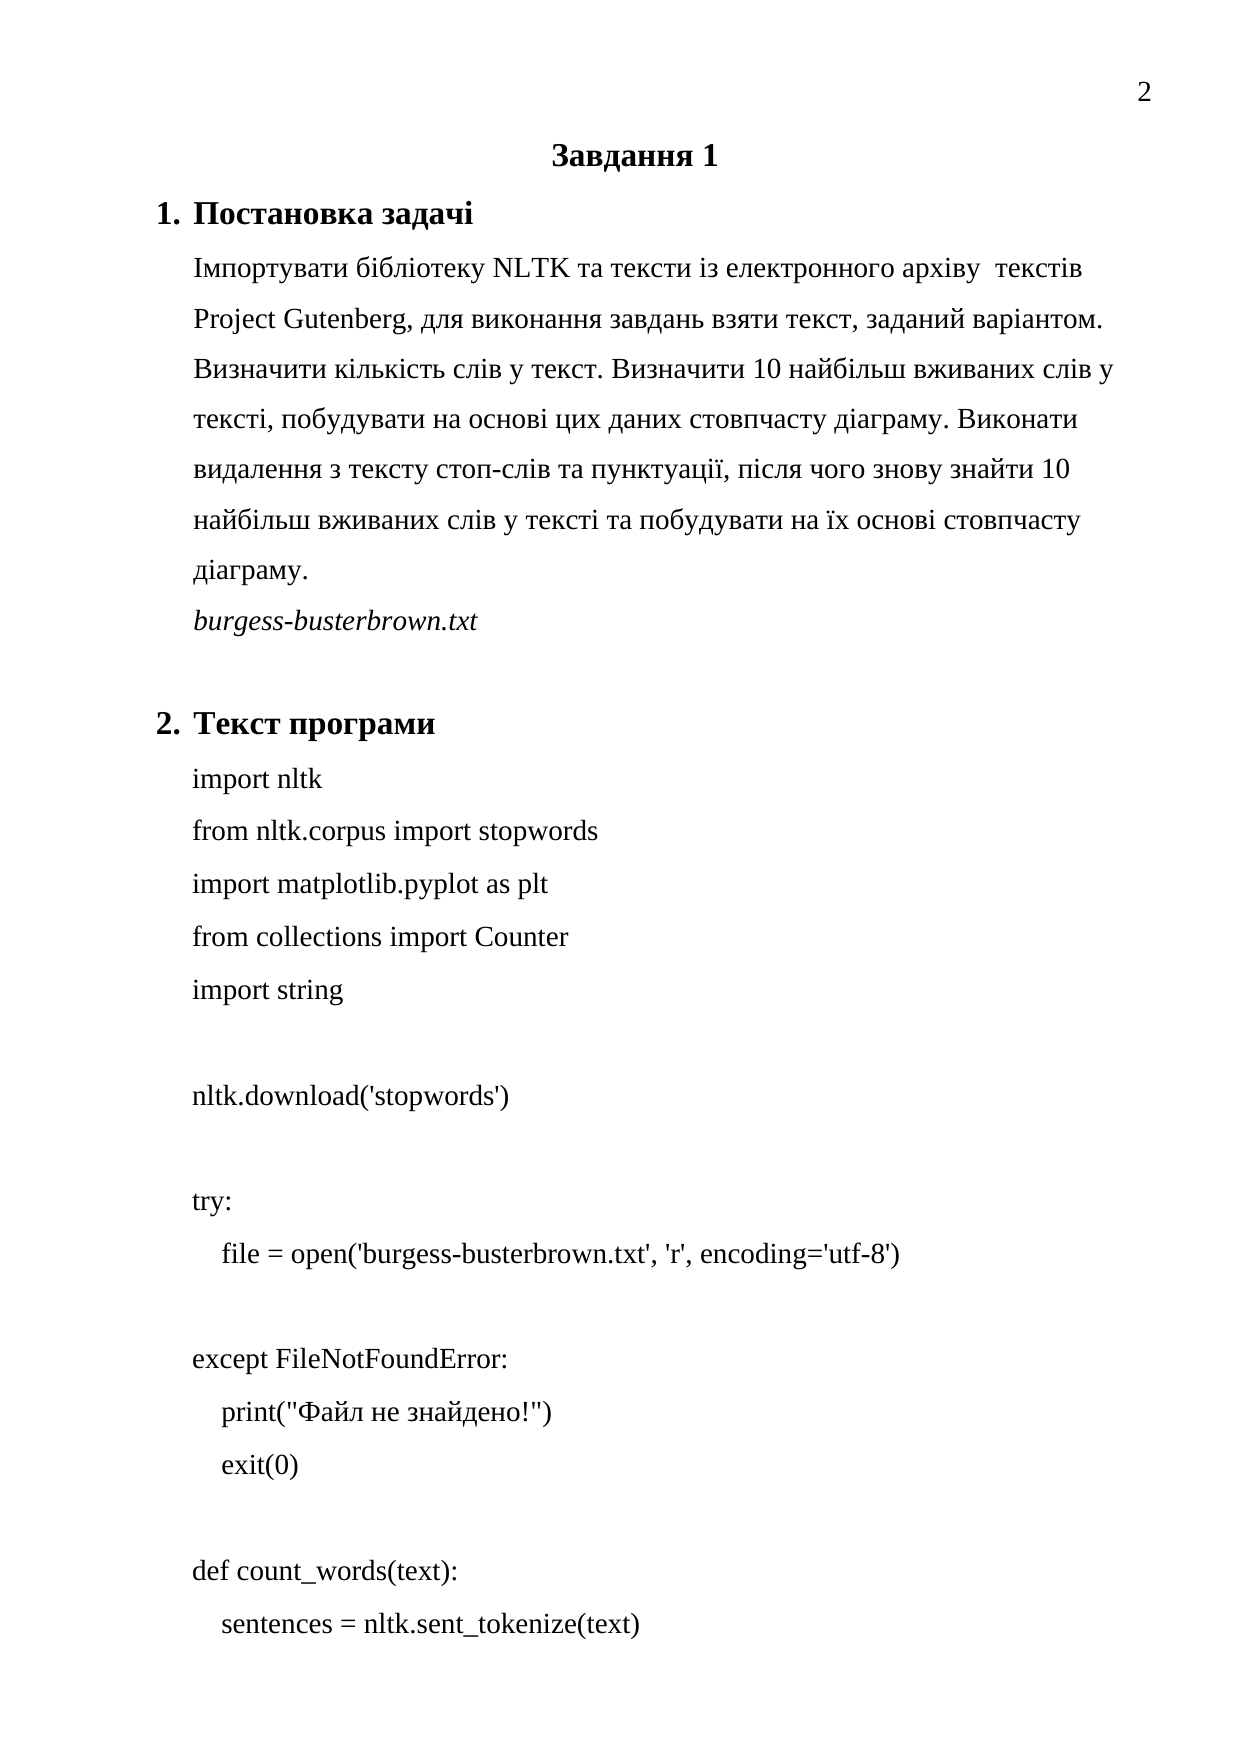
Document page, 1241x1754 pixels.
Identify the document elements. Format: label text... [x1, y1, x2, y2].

text import nltk [192, 761, 1152, 794]
text import string [192, 972, 1152, 1006]
list Постановка задачі [156, 193, 1152, 231]
text import matplotlib.pyplot as plt [192, 866, 1152, 900]
text exit(0) [192, 1447, 1152, 1481]
text from collections import Counter [192, 919, 1152, 953]
text sentences = nltk.sent_tokenize(text) [192, 1606, 1152, 1639]
text from nltk.corpus import stopwords [192, 813, 1152, 847]
text def count_words(text): [192, 1553, 1152, 1586]
text except FileNotFoundError: [192, 1342, 1152, 1375]
text try: [192, 1183, 1152, 1217]
text print("Файл не знайдено!") [192, 1394, 1152, 1428]
list Імпортувати бібліотеку NLTK та тексти із електронного архіву текстів Project Gutenberg, для виконання завдань взяти текст, заданий варіантом. Визначити кількість слів у текст. Визначити 10 найбільш вживаних слів у тексті, побудувати на основі цих даних стовпчасту діаграму. Виконати видалення з тексту стоп-слів та пунктуації, після чого знову знайти 10 найбільш вживаних слів у тексті та побудувати на їх основі стовпчасту діаграму. [193, 250, 1152, 586]
text Завдання 1 [118, 135, 1152, 174]
list Текст програми [156, 703, 1152, 742]
list burgess-busterbrown.txt [193, 603, 1152, 636]
text file = open('burgess-busterbrown.txt', 'r', encoding='utf-8') [192, 1236, 1152, 1269]
text nltk.download('stopwords') [192, 1078, 1152, 1111]
